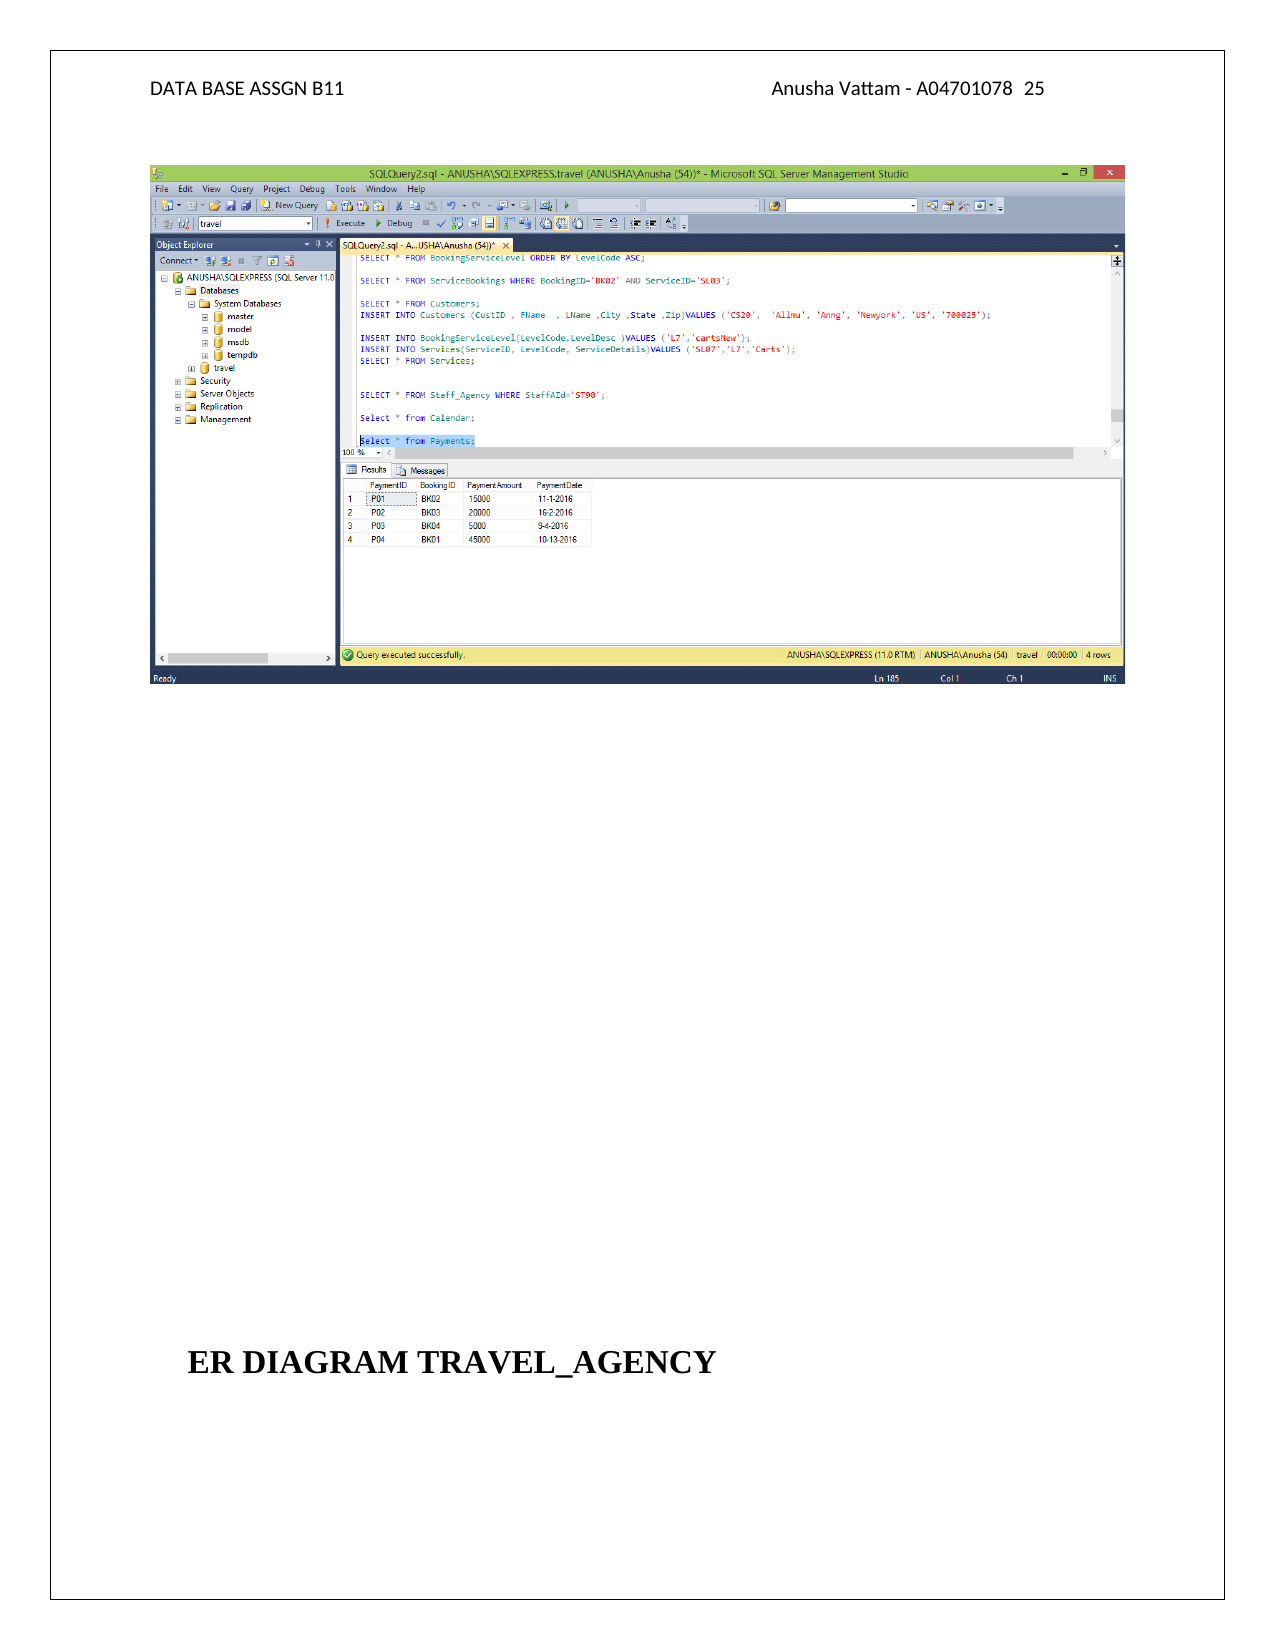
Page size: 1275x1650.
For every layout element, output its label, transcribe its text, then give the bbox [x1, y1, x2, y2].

picture [150, 165, 1125, 684]
text ER DIAGRAM TRAVEL_AGENCY [187, 1342, 1125, 1381]
